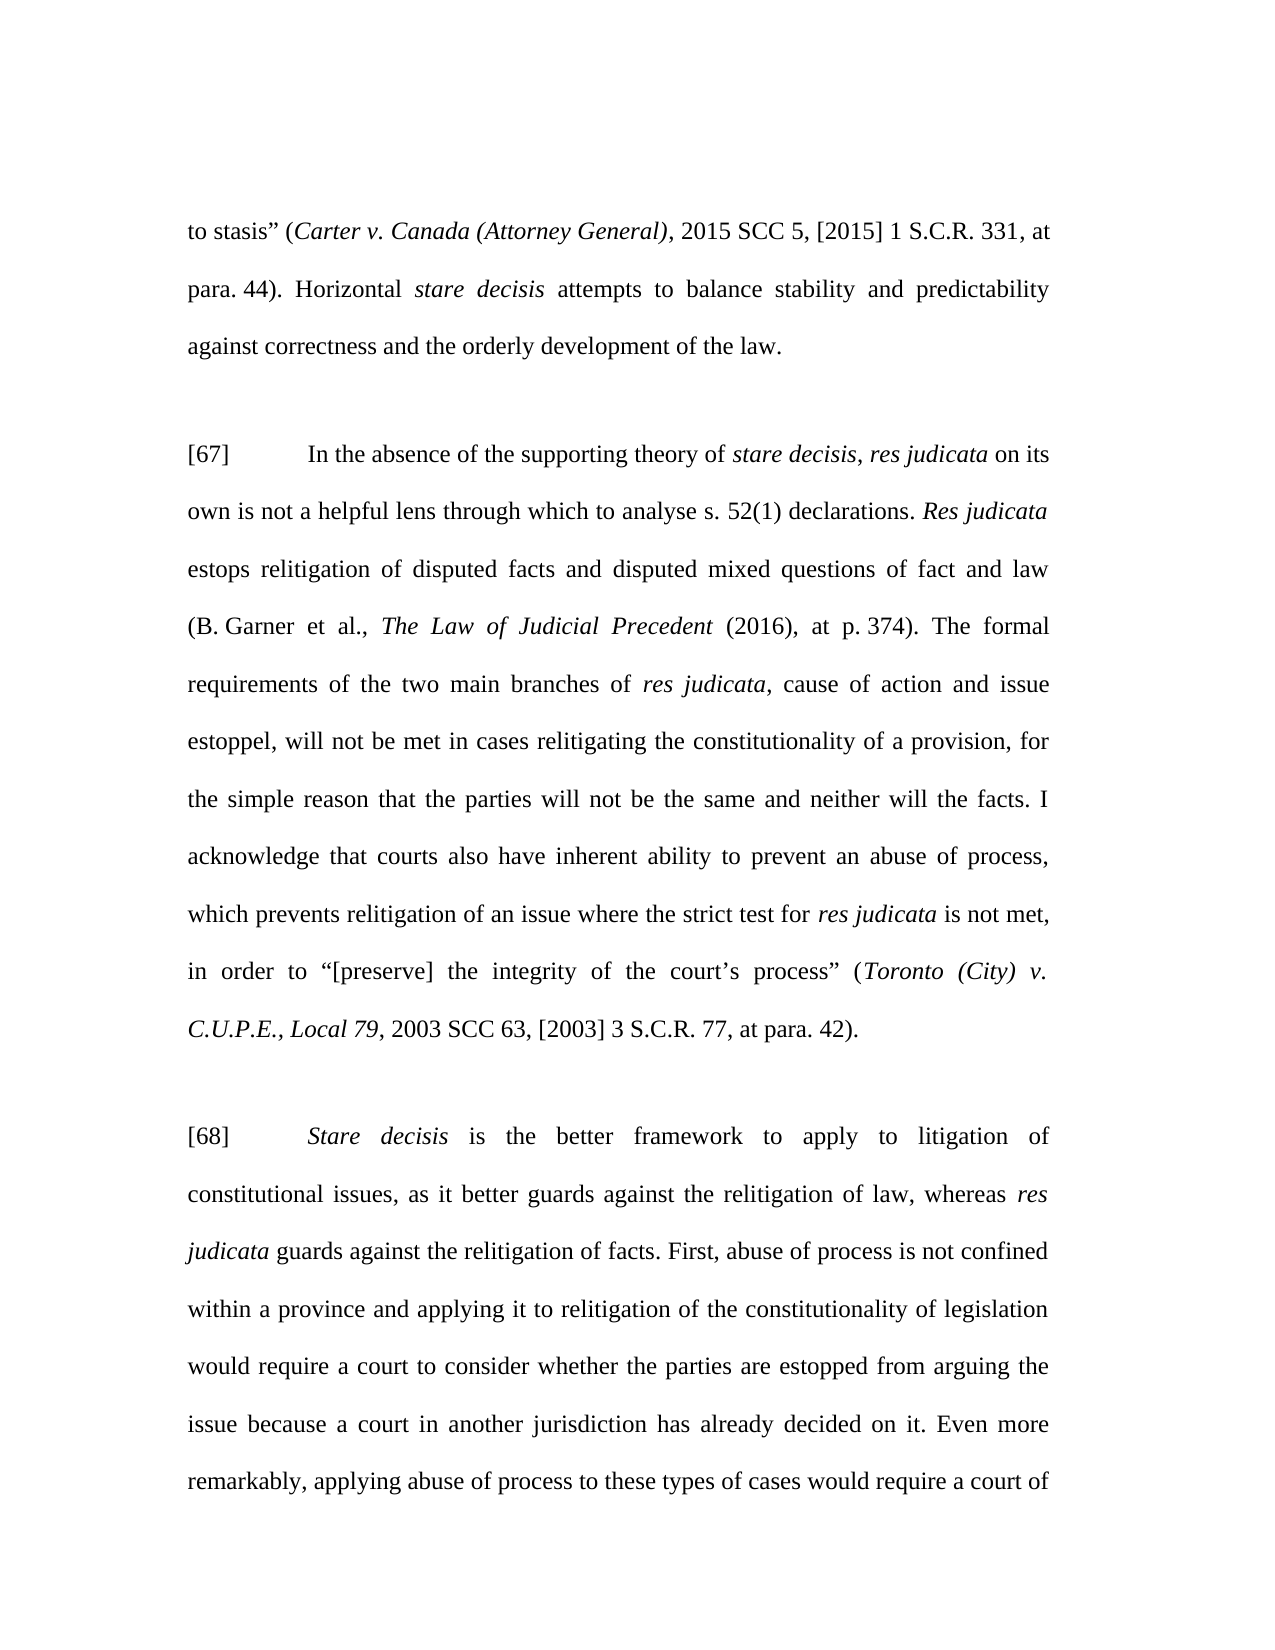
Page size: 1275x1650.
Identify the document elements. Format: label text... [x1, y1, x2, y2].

text In the absence of the supporting theory of stare decisis, res judicata on its own is not a helpful lens through which to analyse s. 52(1) declarations. Res judicata estops relitigation of disputed facts and disputed mixed questions of fact and law (B. Garner et al., The Law of Judicial Precedent (2016), at p. 374). The formal requirements of the two main branches of res judicata, cause of action and issue estoppel, will not be met in cases relitigating the constitutionality of a provision, for the simple reason that the parties will not be the same and neither will the facts. I acknowledge that courts also have inherent ability to prevent an abuse of process, which prevents relitigation of an issue where the strict test for res judicata is not met, in order to “[preserve] the integrity of the court’s process” (Toronto (City) v. C.U.P.E., Local 79, 2003 SCC 63, [2003] 3 S.C.R. 77, at para. 42). [187, 439, 1050, 1043]
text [187, 1121, 1050, 1495]
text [187, 216, 1050, 360]
